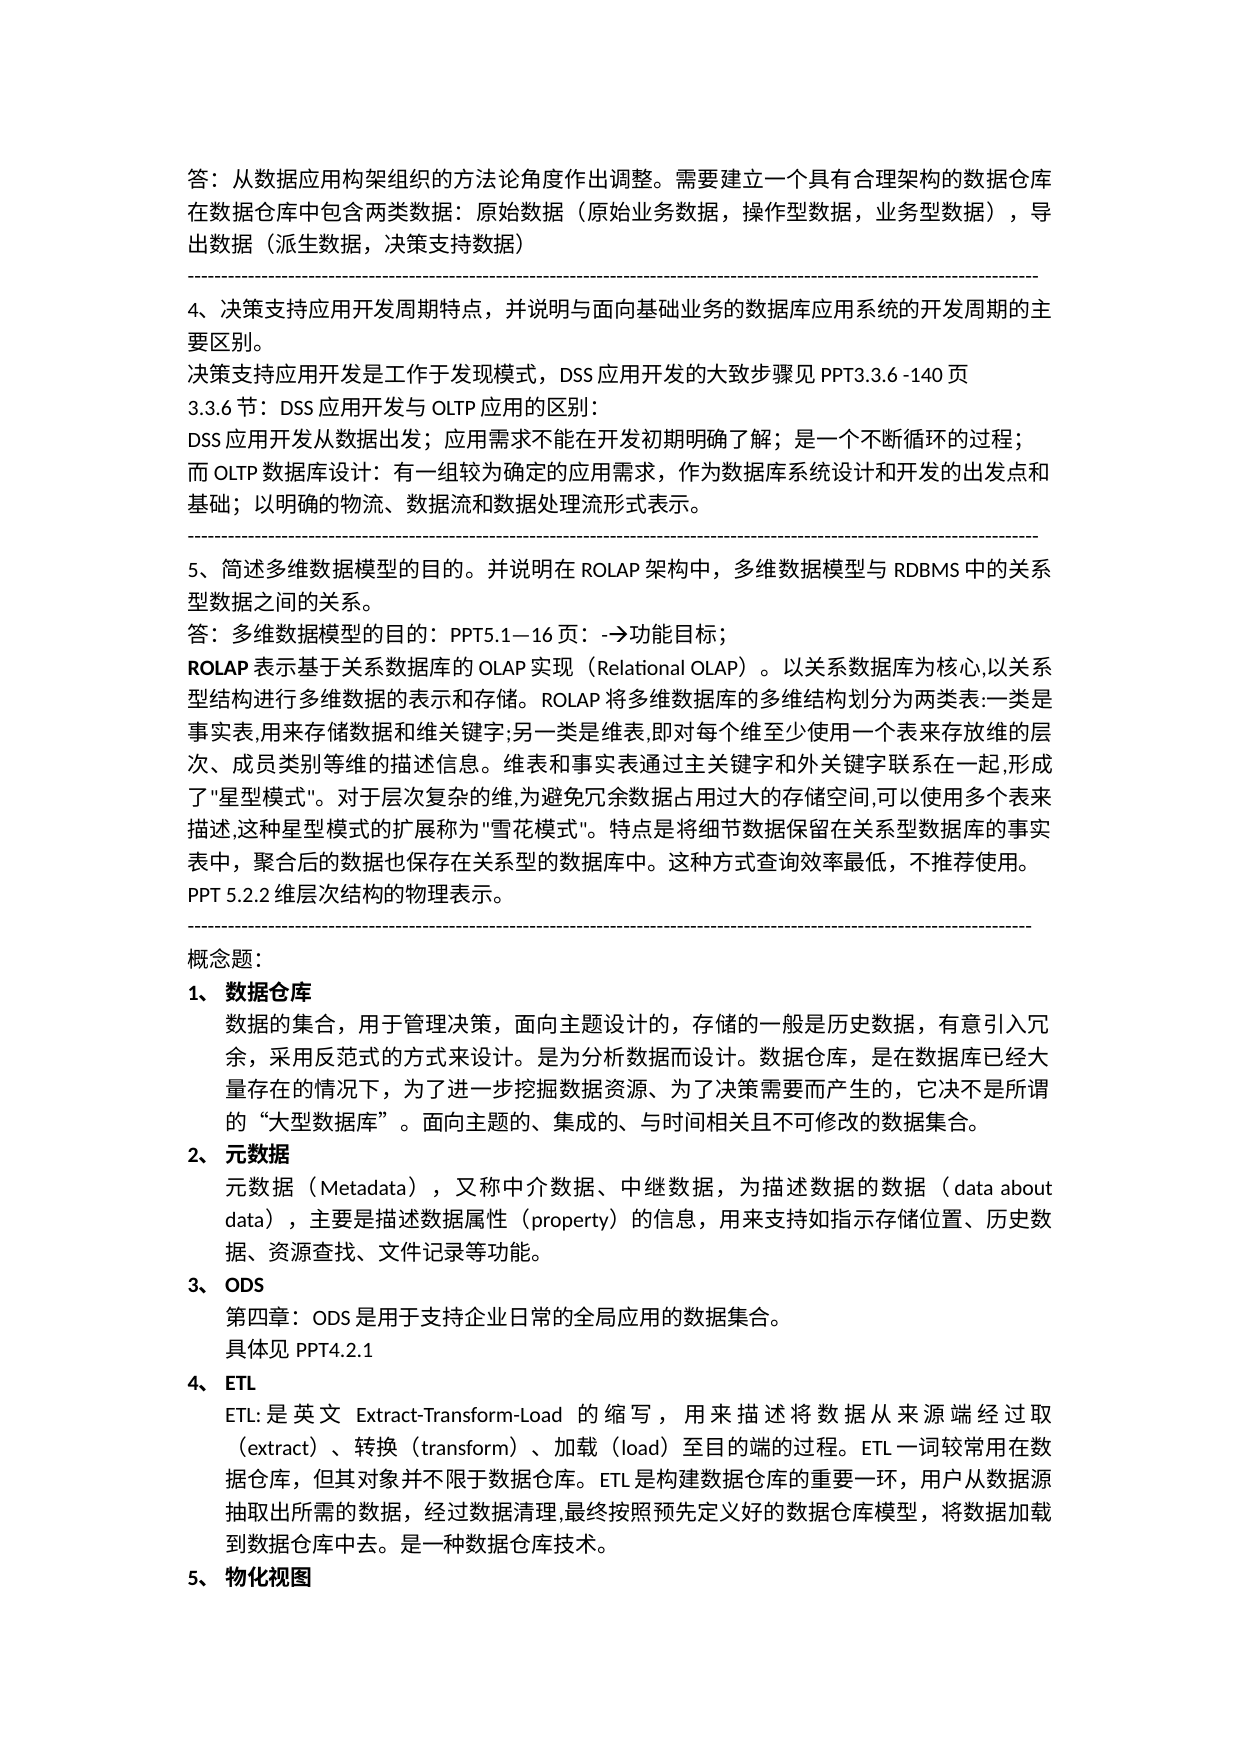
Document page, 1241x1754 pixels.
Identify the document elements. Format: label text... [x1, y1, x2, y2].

text 5、简述多维数据模型的目的。并说明在ROLAP架构中，多维数据模型与RDBMS中的关系型数据之间的关系。 [187, 552, 1053, 617]
text 而OLTP数据库设计：有一组较为确定的应用需求，作为数据库系统设计和开发的出发点和基础；以明确的物流、数据流和数据处理流形式表示。 [187, 454, 1053, 519]
list 元数据 [187, 1137, 1053, 1169]
text PPT 5.2.2维层次结构的物理表示。 [187, 877, 1053, 909]
list 元数据（Metadata），又称中介数据、中继数据，为描述数据的数据（data about data），主要是描述数据属性（property）的信息，用来支持如指示存储位置、历史数据、资源查找、文件记录等功能。 [225, 1169, 1053, 1267]
list 数据仓库 [187, 974, 1053, 1007]
text 决策支持应用开发是工作于发现模式，DSS应用开发的大致步骤见PPT3.3.6 -140页 [187, 357, 1053, 389]
text ------------------------------------------------------------------------------------------------------------------------------- [187, 519, 1053, 552]
list 第四章：ODS是用于支持企业日常的全局应用的数据集合。 [225, 1299, 1053, 1332]
text 答：从数据应用构架组织的方法论角度作出调整。需要建立一个具有合理架构的数据仓库，在数据仓库中包含两类数据：原始数据（原始业务数据，操作型数据，业务型数据），导出数据（派生数据，决策支持数据） [187, 162, 1053, 259]
text 答：多维数据模型的目的：PPT5.1—16页：-功能目标； [187, 617, 1053, 649]
text ------------------------------------------------------------------------------------------------------------------------------ [187, 909, 1053, 942]
list 物化视图 [187, 1559, 1053, 1592]
list ETL [187, 1364, 1053, 1397]
list ETL:是英文 Extract-Transform-Load 的缩写，用来描述将数据从来源端经过取（extract）、转换（transform）、加载（load）至目的端的过程。ETL一词较常用在数据仓库，但其对象并不限于数据仓库。ETL是构建数据仓库的重要一环，用户从数据源抽取出所需的数据，经过数据清理,最终按照预先定义好的数据仓库模型，将数据加载到数据仓库中去。是一种数据仓库技术。 [225, 1397, 1053, 1559]
text 4、决策支持应用开发周期特点，并说明与面向基础业务的数据库应用系统的开发周期的主要区别。 [187, 292, 1053, 357]
text 概念题： [187, 942, 1053, 974]
text ROLAP表示基于关系数据库的OLAP实现（Relational OLAP）。以关系数据库为核心,以关系型结构进行多维数据的表示和存储。ROLAP将多维数据库的多维结构划分为两类表:一类是事实表,用来存储数据和维关键字;另一类是维表,即对每个维至少使用一个表来存放维的层次、成员类别等维的描述信息。维表和事实表通过主关键字和外关键字联系在一起,形成了"星型模式"。对于层次复杂的维,为避免冗余数据占用过大的存储空间,可以使用多个表来描述,这种星型模式的扩展称为"雪花模式"。特点是将细节数据保留在关系型数据库的事实表中，聚合后的数据也保存在关系型的数据库中。这种方式查询效率最低，不推荐使用。 [187, 649, 1053, 877]
list 具体见 PPT4.2.1 [225, 1332, 1053, 1364]
text 3.3.6节：DSS应用开发与OLTP应用的区别： [187, 389, 1053, 422]
list 数据的集合，用于管理决策，面向主题设计的，存储的一般是历史数据，有意引入冗余，采用反范式的方式来设计。是为分析数据而设计。数据仓库，是在数据库已经大量存在的情况下，为了进一步挖掘数据资源、为了决策需要而产生的，它决不是所谓的“大型数据库”。面向主题的、集成的、与时间相关且不可修改的数据集合。 [225, 1007, 1053, 1137]
text ------------------------------------------------------------------------------------------------------------------------------- [187, 259, 1053, 292]
text DSS应用开发从数据出发；应用需求不能在开发初期明确了解；是一个不断循环的过程； [187, 422, 1053, 454]
list ODS [187, 1267, 1053, 1299]
